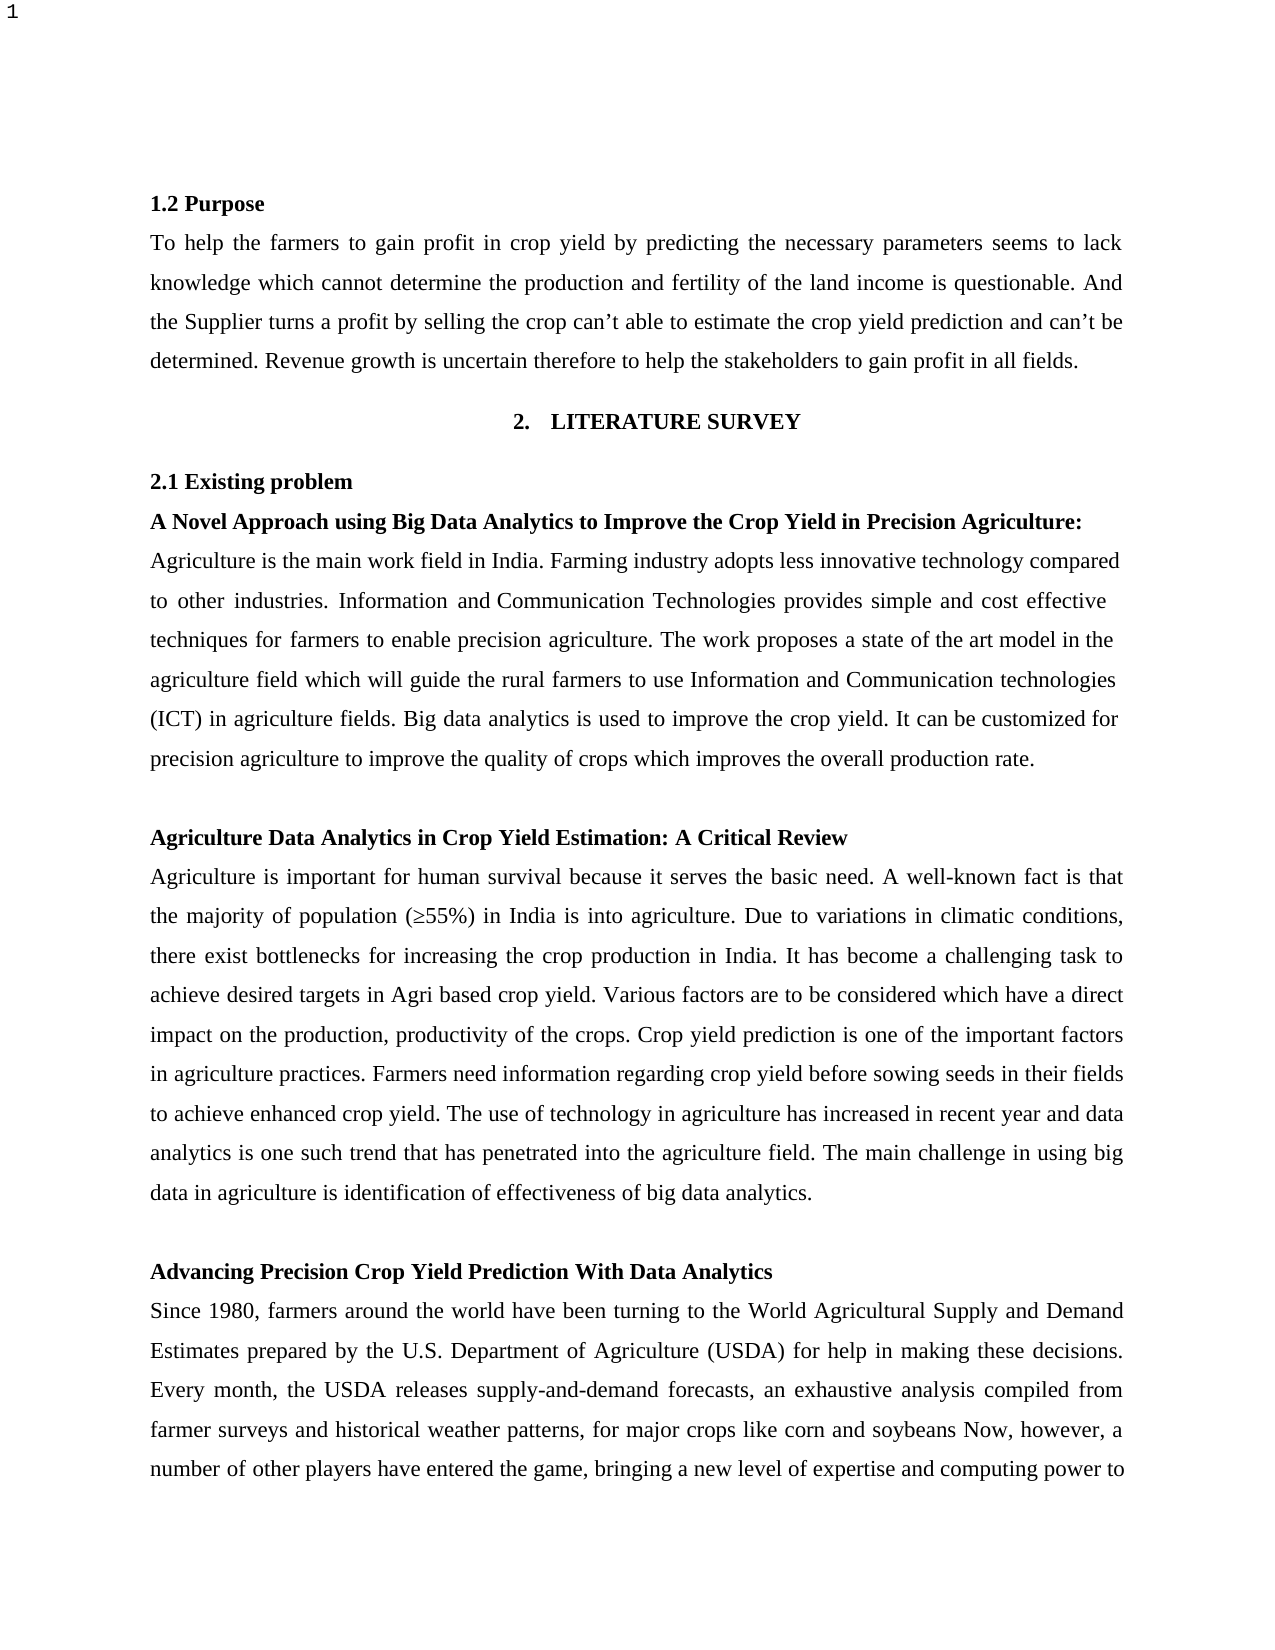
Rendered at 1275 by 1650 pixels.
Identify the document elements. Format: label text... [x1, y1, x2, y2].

subtitle LITERATURE SURVEY [513, 408, 1214, 434]
text To help the farmers to gain profit in crop yield by predicting the necessary parameters seems to lack knowledge which cannot determine the production and fertility of the land income is questionable. And the Supplier turns a profit by selling the crop can’t able to estimate the crop yield prediction and can’t be determined. Revenue growth is uncertain therefore to help the stakeholders to gain profit in all fields. [150, 229, 1125, 374]
list Existing problem [150, 468, 1214, 494]
subtitle Advancing Precision Crop Yield Prediction With Data Analytics [150, 1258, 1214, 1284]
subtitle Agriculture Data Analytics in Crop Yield Estimation: A Critical Review [150, 823, 1214, 850]
text Agriculture is important for human survival because it serves the basic need. A well-known fact is that the majority of population (≥55%) in India is into agriculture. Due to variations in climatic conditions, there exist bottlenecks for increasing the crop production in India. It has become a challenging task to achieve desired targets in Agri based crop yield. Various factors are to be considered which have a direct impact on the production, productivity of the crops. Crop yield prediction is one of the important factors in agriculture practices. Farmers need information regarding crop yield before sowing seeds in their fields to achieve enhanced crop yield. The use of technology in agriculture has increased in recent year and data analytics is one such trend that has penetrated into the agriculture field. The main challenge in using big data in agriculture is identification of effectiveness of big data analytics. [150, 863, 1125, 1205]
subtitle Purpose [150, 189, 1214, 216]
text A Novel Approach using Big Data Analytics to Improve the Crop Yield in Precision Agriculture: Agriculture is the main work field in India. Farming industry adopts less innovative technology compared to other industries. Information and Communication Technologies provides simple and cost effective techniques for farmers to enable precision agriculture. The work proposes a state of the art model in the agriculture field which will guide the rural farmers to use Information and Communication technologies (ICT) in agriculture fields. Big data analytics is used to improve the crop yield. It can be customized for precision agriculture to improve the quality of crops which improves the overall production rate. [150, 508, 1126, 771]
text Since 1980, farmers around the world have been turning to the World Agricultural Supply and Demand Estimates prepared by the U.S. Department of Agriculture (USDA) for help in making these decisions. Every month, the USDA releases supply-and-demand forecasts, an exhaustive analysis compiled from farmer surveys and historical weather patterns, for major crops like corn and soybeans Now, however, a number of other players have entered the game, bringing a new level of expertise and computing power to [150, 1297, 1125, 1482]
